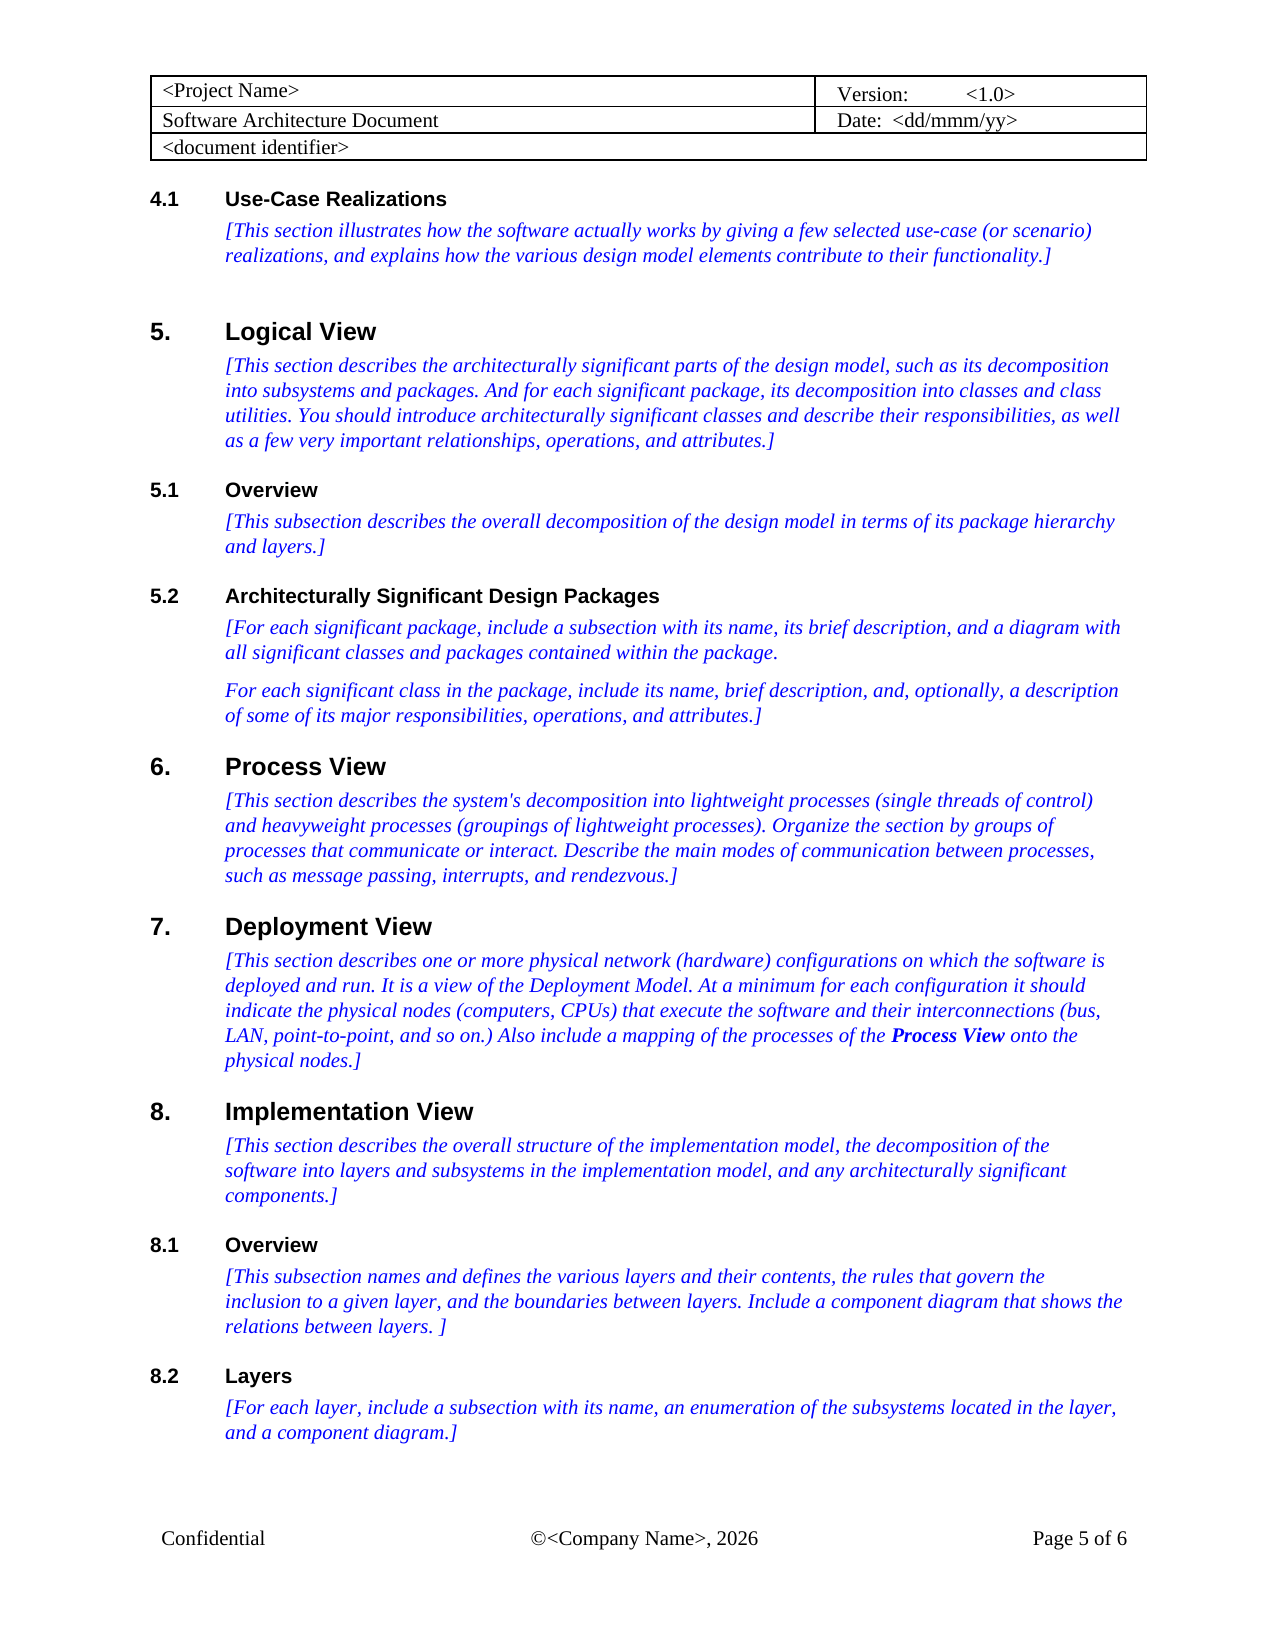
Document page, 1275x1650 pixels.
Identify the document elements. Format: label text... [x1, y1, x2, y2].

text For each significant class in the package, include its name, brief description, and, optionally, a description of some of its major responsibilities, operations, and attributes.] [225, 677, 1125, 727]
subtitle Overview [150, 477, 1125, 502]
text [For each significant package, include a subsection with its name, its brief description, and a diagram with all significant classes and packages contained within the package. [225, 614, 1125, 664]
text [This section describes one or more physical network (hardware) configurations on which the software is deployed and run. It is a view of the Deployment Model. At a minimum for each configuration it should indicate the physical nodes (computers, CPUs) that execute the software and their interconnections (bus, LAN, point-to-point, and so on.) Also include a mapping of the processes of the Process View onto the physical nodes.] [225, 947, 1125, 1072]
text [This section describes the architecturally significant parts of the design model, such as its decomposition into subsystems and packages. And for each significant package, its decomposition into classes and class utilities. You should introduce architecturally significant classes and describe their responsibilities, as well as a few very important relationships, operations, and attributes.] [225, 352, 1125, 452]
subtitle Implementation View [150, 1097, 1125, 1125]
subtitle Use-Case Realizations [150, 185, 1125, 210]
subtitle Deployment View [150, 912, 1125, 940]
subtitle Logical View [150, 317, 1125, 345]
text [This section describes the overall structure of the implementation model, the decomposition of the software into layers and subsystems in the implementation model, and any architecturally significant components.] [225, 1132, 1125, 1207]
text [This subsection describes the overall decomposition of the design model in terms of its package hierarchy and layers.] [225, 508, 1125, 558]
text [This section describes the system's decomposition into lightweight processes (single threads of control) and heavyweight processes (groupings of lightweight processes). Organize the section by groups of processes that communicate or interact. Describe the main modes of communication between processes, such as message passing, interrupts, and rendezvous.] [225, 787, 1125, 887]
subtitle Process View [150, 752, 1125, 780]
text [This subsection names and defines the various layers and their contents, the rules that govern the inclusion to a given layer, and the boundaries between layers. Include a component diagram that shows the relations between layers. ] [225, 1263, 1125, 1338]
subtitle Layers [150, 1363, 1125, 1388]
subtitle Overview [150, 1232, 1125, 1257]
text [For each layer, include a subsection with its name, an enumeration of the subsystems located in the layer, and a component diagram.] [225, 1394, 1125, 1444]
text [This section illustrates how the software actually works by giving a few selected use-case (or scenario) realizations, and explains how the various design model elements contribute to their functionality.] [225, 217, 1125, 267]
subtitle Architecturally Significant Design Packages [150, 583, 1125, 608]
